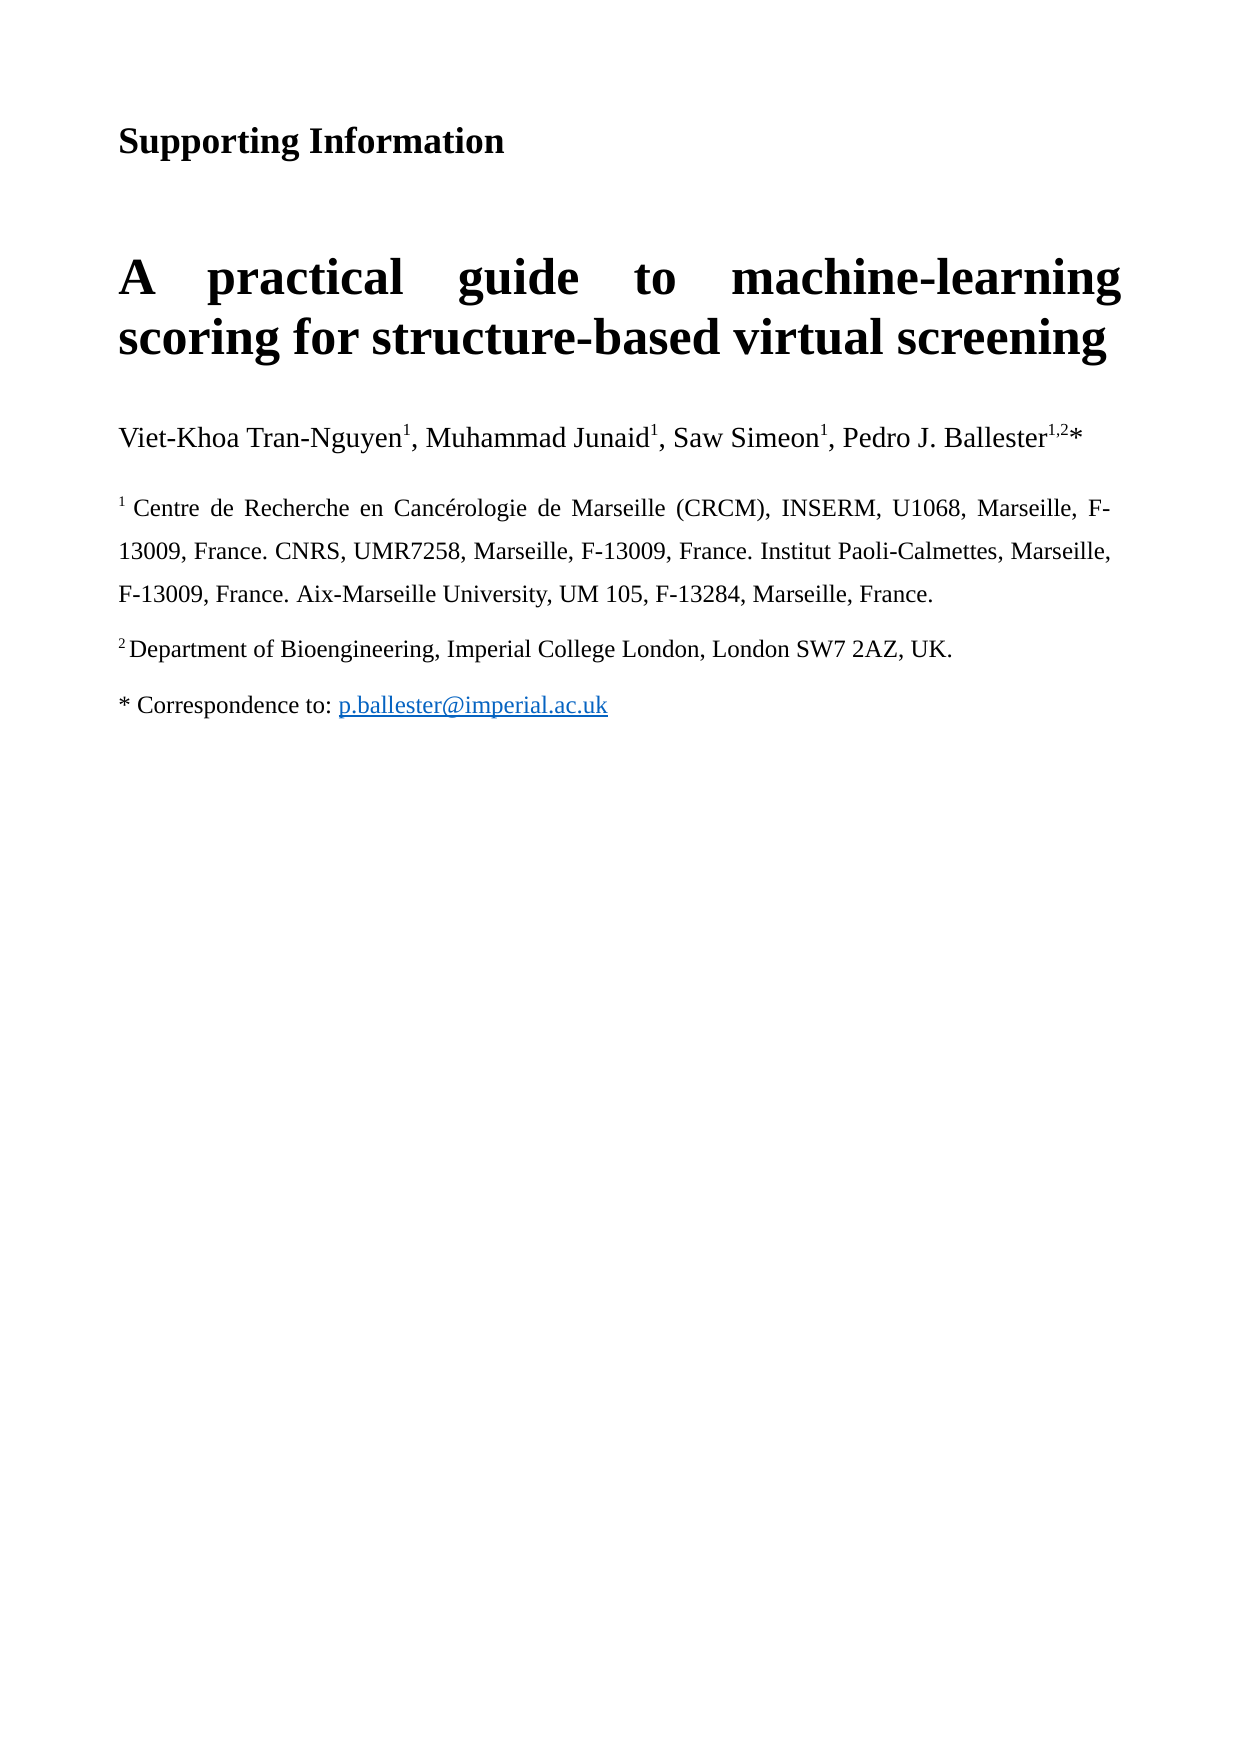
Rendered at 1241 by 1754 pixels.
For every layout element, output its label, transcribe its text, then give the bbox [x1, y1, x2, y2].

text 1 Centre de Recherche en Cancérologie de Marseille (CRCM), INSERM, U1068, Marseille, F-13009, France. CNRS, UMR7258, Marseille, F-13009, France. Institut Paoli-Calmettes, Marseille, F-13009, France. Aix-Marseille University, UM 105, F-13284, Marseille, France. [118, 493, 1112, 608]
text 2 Department of Bioengineering, Imperial College London, London SW7 2AZ, UK. [118, 634, 1112, 663]
text Supporting Information [118, 118, 1122, 161]
text A practical guide to machine-learning scoring for structure-based virtual screening [118, 246, 1122, 366]
text Viet-Khoa Tran-Nguyen1, Muhammad Junaid1, Saw Simeon1, Pedro J. Ballester1,2* [118, 420, 1122, 453]
text * Correspondence to: p.ballester@imperial.ac.uk [118, 690, 1112, 719]
